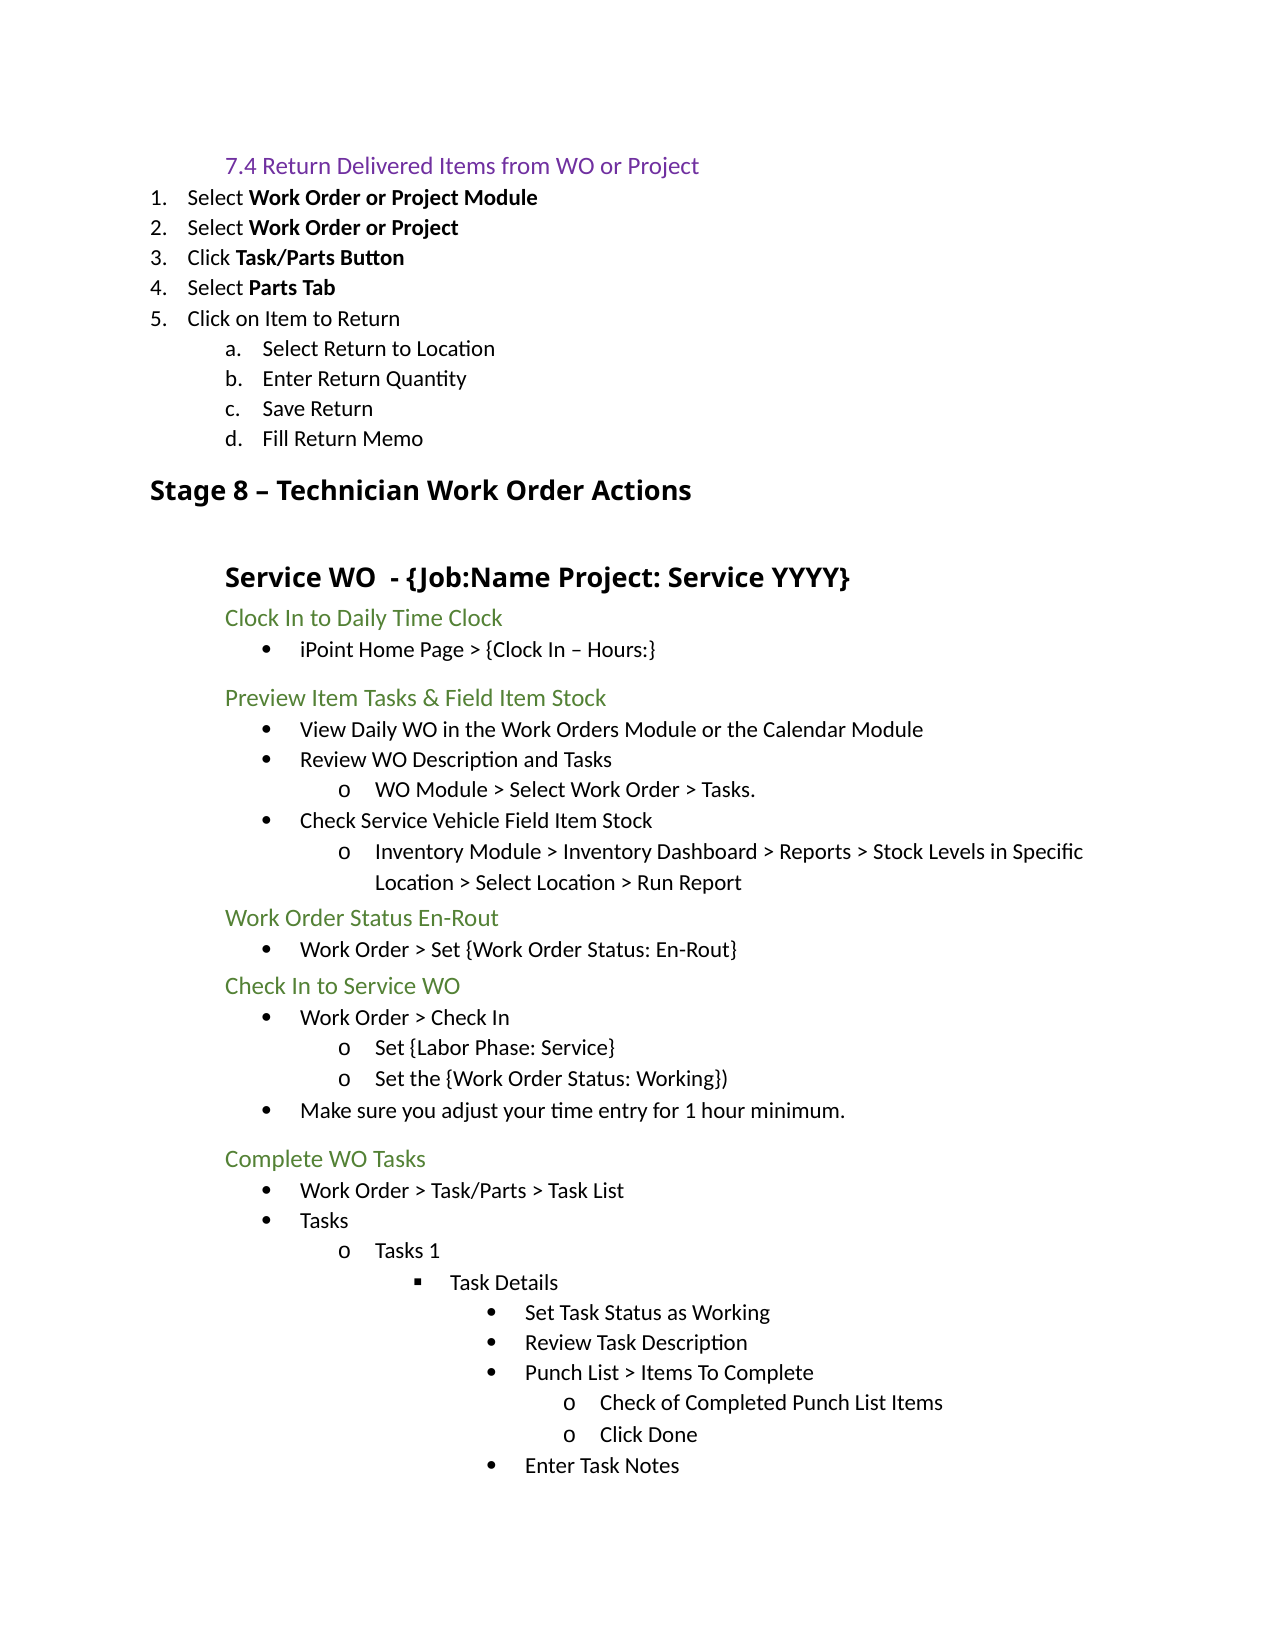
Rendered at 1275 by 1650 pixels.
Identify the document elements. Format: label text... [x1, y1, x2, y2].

list Work Order > Task/Parts > Task List [262, 1176, 1125, 1204]
list Click Task/Parts Button [150, 243, 1125, 271]
list Inventory Module > Inventory Dashboard > Reports > Stock Levels in Specific Location > Select Location > Run Report [337, 837, 1125, 896]
list Punch List > Items To Complete [487, 1358, 1125, 1386]
list Check Service Vehicle Field Item Stock [262, 807, 1125, 835]
list Enter Task Notes [487, 1451, 1125, 1479]
subtitle Stage 8 – Technician Work Order Actions [150, 471, 1125, 508]
list Click on Item to Return [150, 304, 1125, 332]
subtitle 7.4 Return Delivered Items from WO or Project [150, 150, 1125, 181]
list Fill Return Memo [225, 424, 1125, 453]
list Save Return [225, 394, 1125, 422]
list Work Order > Set {Work Order Status: En-Rout} [262, 936, 1125, 963]
subtitle Complete WO Tasks [150, 1143, 1125, 1173]
list Tasks [262, 1206, 1125, 1234]
list Select Work Order or Project Module [150, 183, 1125, 211]
list Select Return to Location [225, 334, 1125, 362]
list Make sure you adjust your time entry for 1 hour minimum. [262, 1096, 1125, 1124]
list Review Task Description [487, 1328, 1125, 1356]
list View Daily WO in the Work Orders Module or the Calendar Module [262, 715, 1125, 743]
list Review WO Description and Tasks [262, 745, 1125, 773]
list Task Details [412, 1268, 1125, 1296]
list Click Done [562, 1420, 1125, 1449]
subtitle Work Order Status En-Rout [150, 903, 1125, 933]
list Enter Return Quantity [225, 364, 1125, 392]
list Set the {Work Order Status: Working}) [337, 1064, 1125, 1094]
list Select Parts Tab [150, 273, 1125, 302]
list Set {Labor Phase: Service} [337, 1033, 1125, 1062]
list WO Module > Select Work Order > Tasks. [337, 775, 1125, 804]
list Select Work Order or Project [150, 213, 1125, 241]
list iPoint Home Page > {Clock In – Hours:} [262, 635, 1125, 663]
subtitle Preview Item Tasks & Field Item Stock [150, 682, 1125, 712]
subtitle Service WO - {Job:Name Project: Service YYYY} [150, 558, 1125, 595]
list Tasks 1 [337, 1236, 1125, 1265]
subtitle Check In to Service WO [150, 970, 1125, 1000]
list Work Order > Check In [262, 1003, 1125, 1031]
list Check of Completed Punch List Items [562, 1388, 1125, 1418]
list Set Task Status as Working [487, 1298, 1125, 1326]
subtitle Clock In to Daily Time Clock [150, 602, 1125, 633]
